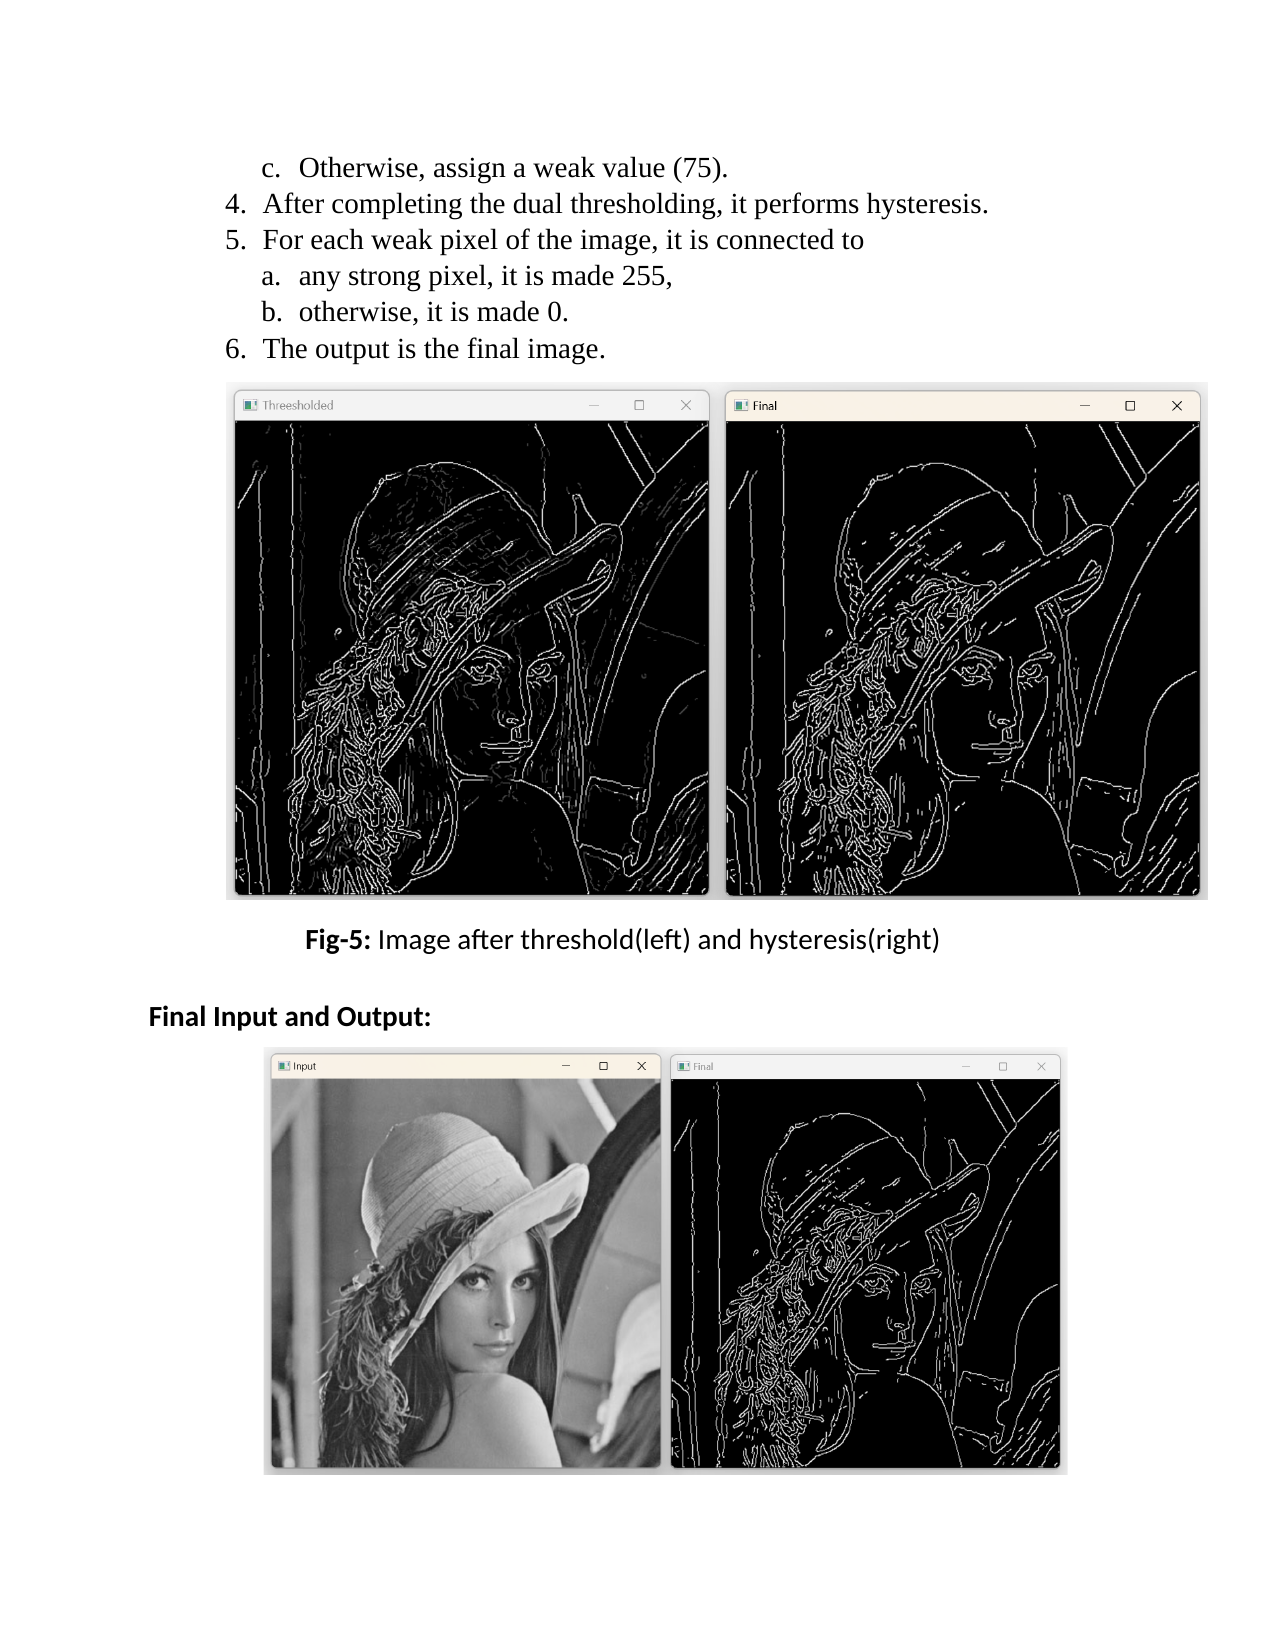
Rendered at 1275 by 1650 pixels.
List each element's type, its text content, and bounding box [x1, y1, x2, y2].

list otherwise, it is made 0. [261, 294, 1130, 328]
text Final Input and Output: [148, 998, 1130, 1033]
list any strong pixel, it is made 255, [261, 258, 1130, 292]
picture [263, 1047, 1068, 1475]
list Otherwise, assign a weak value (75). [261, 150, 1130, 183]
list The output is the final image. [225, 331, 1130, 364]
picture [226, 382, 1208, 900]
list After completing the dual thresholding, it performs hysteresis. [225, 186, 1130, 220]
list For each weak pixel of the image, it is connected to [225, 222, 1130, 256]
